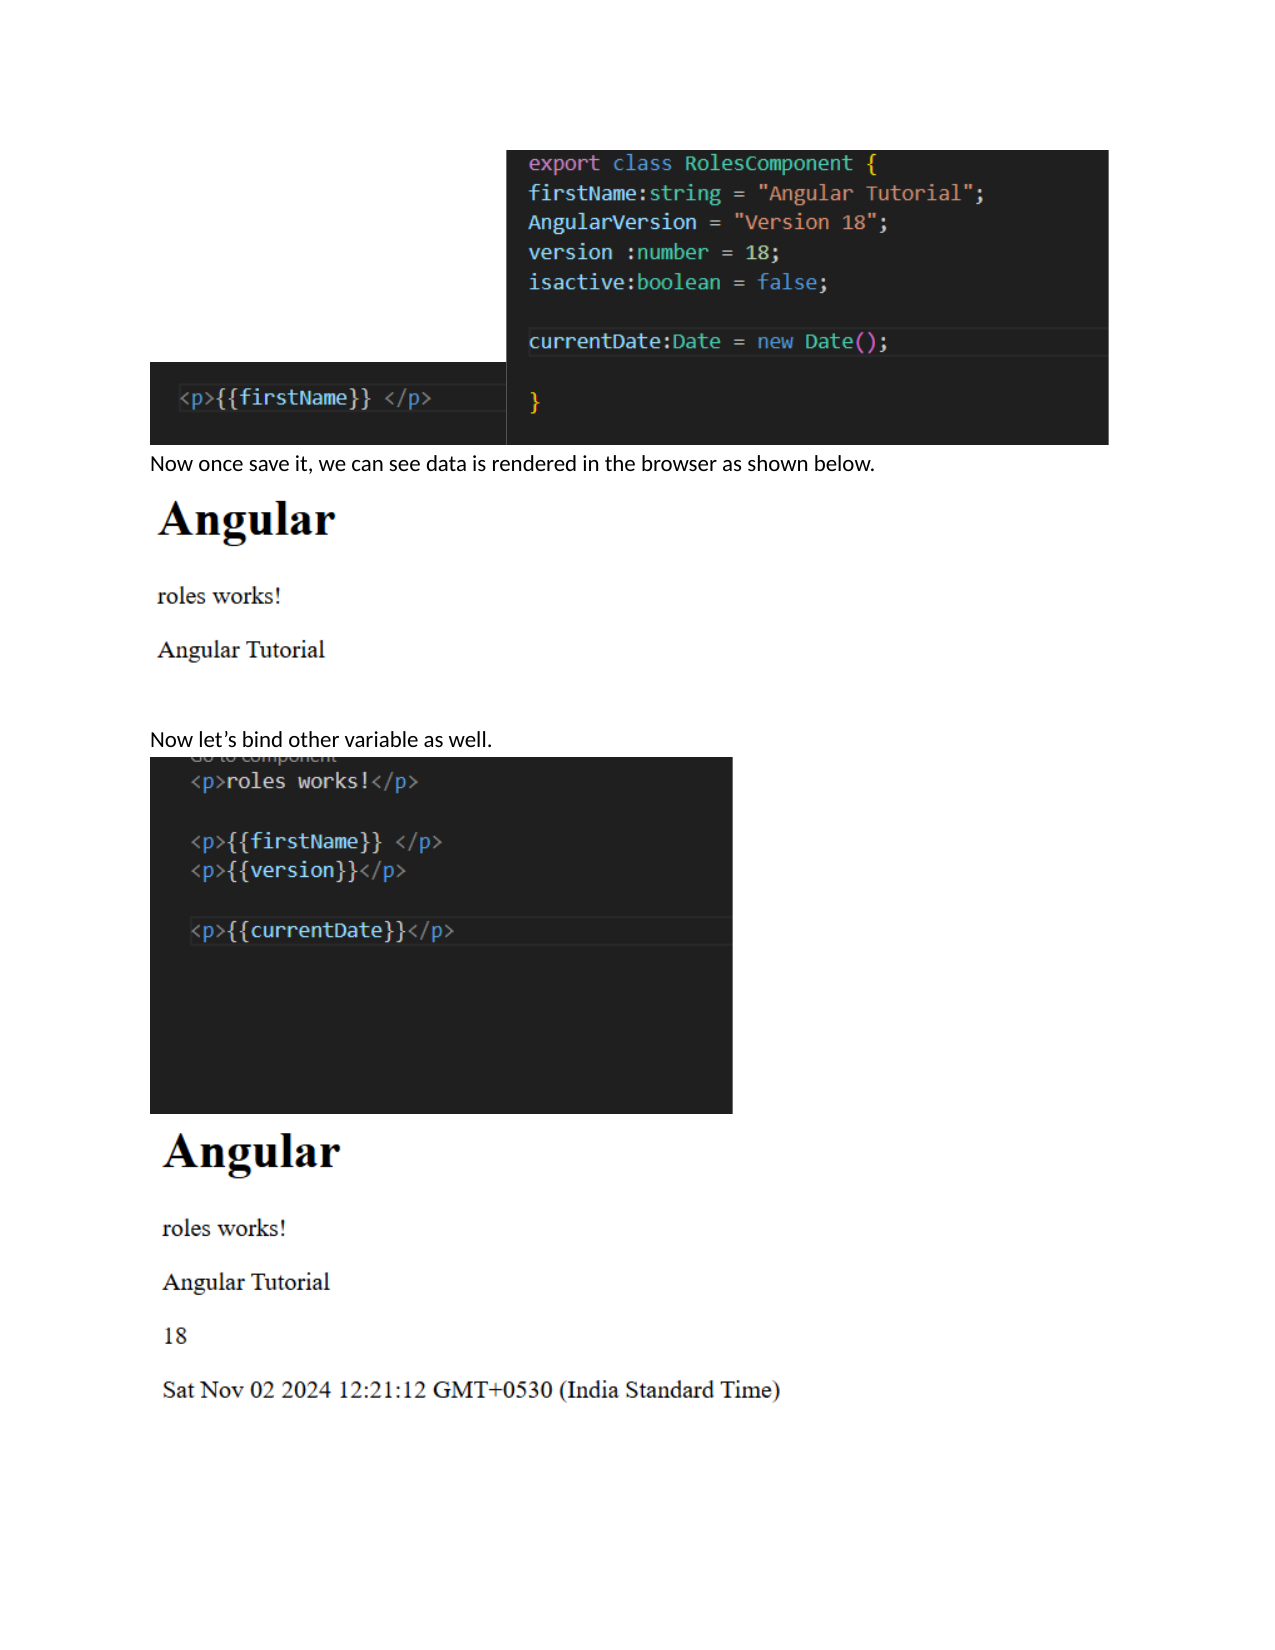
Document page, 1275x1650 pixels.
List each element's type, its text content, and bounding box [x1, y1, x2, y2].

picture [150, 1117, 800, 1438]
picture [150, 150, 1109, 445]
text Now let’s bind other variable as well. [150, 725, 1125, 753]
text Now once save it, we can see data is rendered in the browser as shown below. [150, 449, 1125, 477]
picture [150, 757, 733, 1114]
picture [150, 481, 572, 689]
